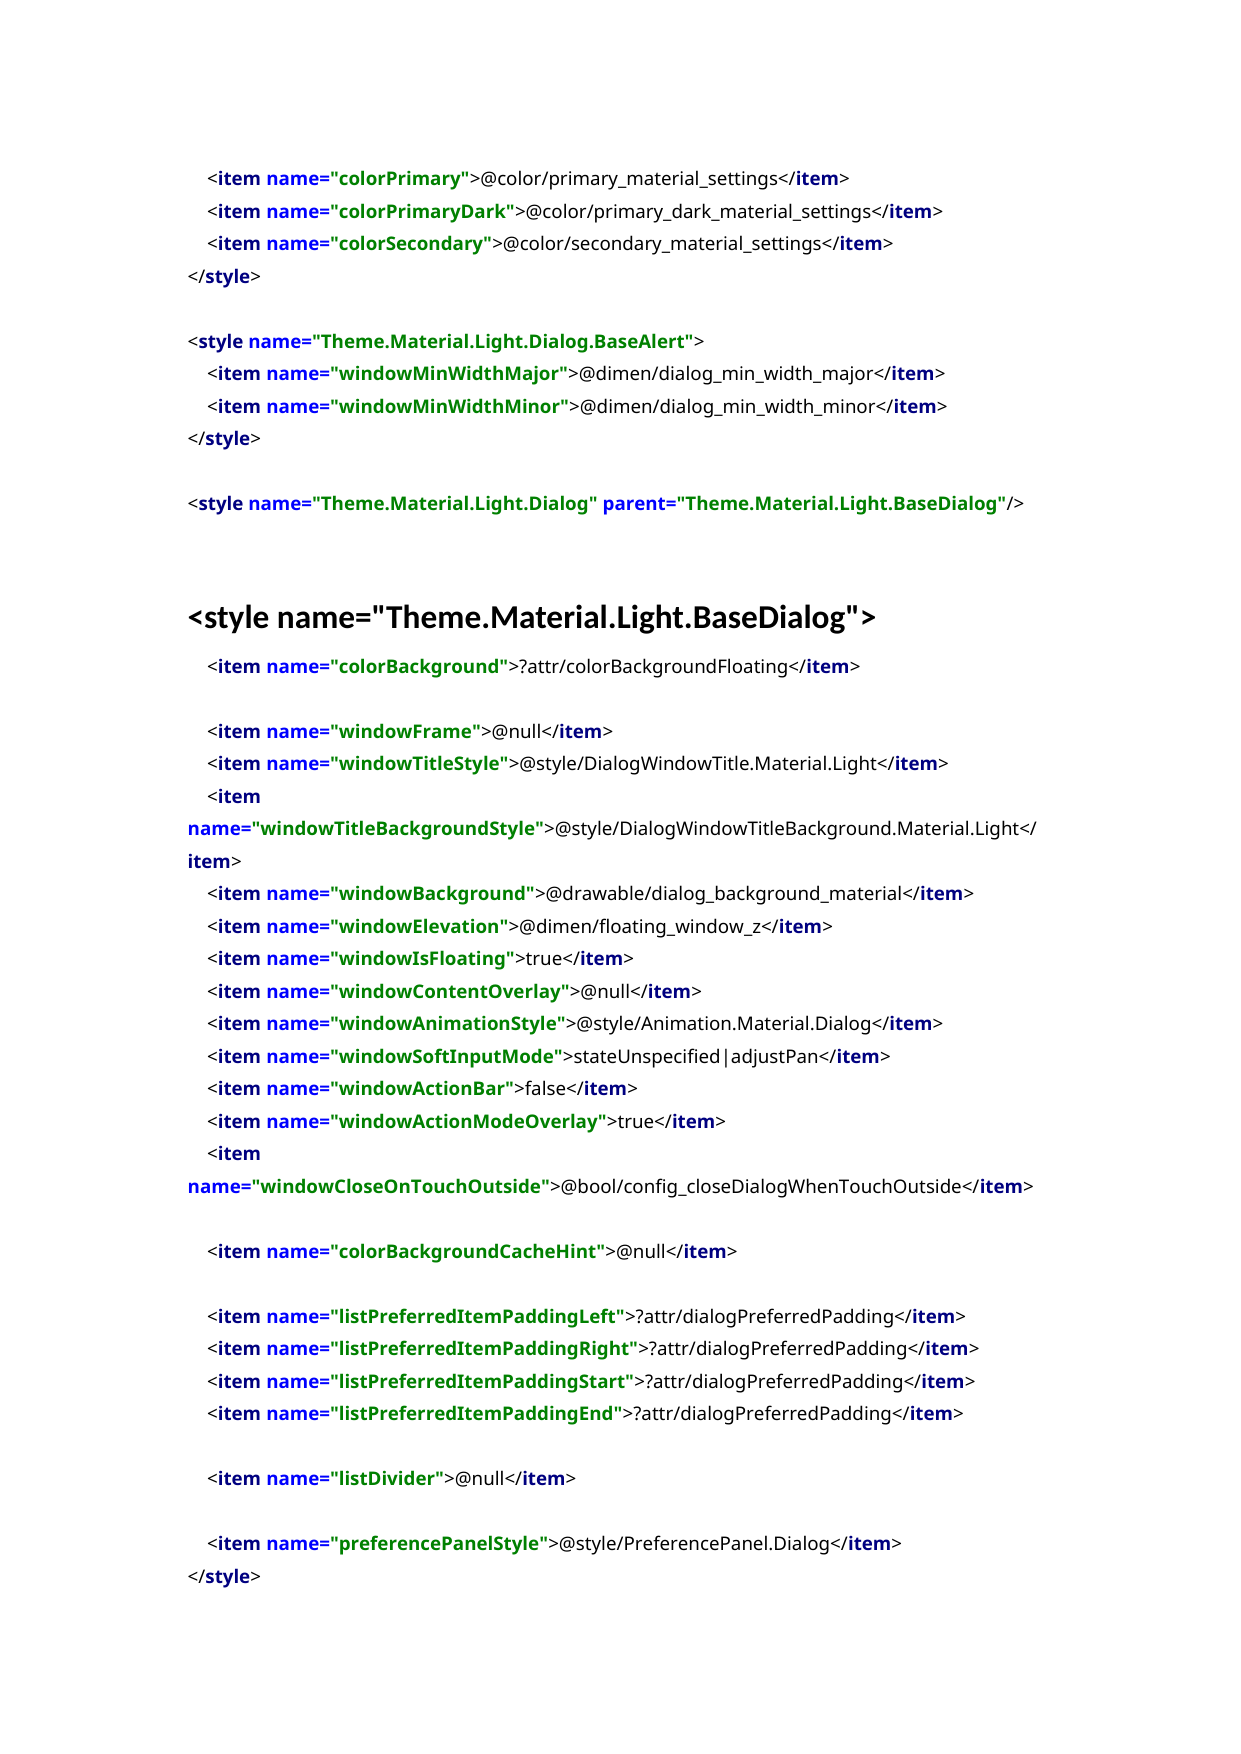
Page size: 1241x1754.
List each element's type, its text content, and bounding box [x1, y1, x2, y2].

text <style name="Theme.Material.Light.Dialog" parent="Theme.Material.Light.BaseDialog"/> [187, 487, 1053, 519]
text <style name="Theme.Material.Light.BaseDialog"> <item name="colorBackground">?attr/colorBackgroundFloating</item> <item name="windowFrame">@null</item> <item name="windowTitleStyle">@style/DialogWindowTitle.Material.Light</item> <item name="windowTitleBackgroundStyle">@style/DialogWindowTitleBackground.Material.Light</item> <item name="windowBackground">@drawable/dialog_background_material</item> <item name="windowElevation">@dimen/floating_window_z</item> <item name="windowIsFloating">true</item> <item name="windowContentOverlay">@null</item> <item name="windowAnimationStyle">@style/Animation.Material.Dialog</item> <item name="windowSoftInputMode">stateUnspecified|adjustPan</item> <item name="windowActionBar">false</item> <item name="windowActionModeOverlay">true</item> <item name="windowCloseOnTouchOutside">@bool/config_closeDialogWhenTouchOutside</item> <item name="colorBackgroundCacheHint">@null</item> <item name="listPreferredItemPaddingLeft">?attr/dialogPreferredPadding</item> <item name="listPreferredItemPaddingRight">?attr/dialogPreferredPadding</item> <item name="listPreferredItemPaddingStart">?attr/dialogPreferredPadding</item> <item name="listPreferredItemPaddingEnd">?attr/dialogPreferredPadding</item> <item name="listDivider">@null</item> <item name="preferencePanelStyle">@style/PreferencePanel.Dialog</item> </style> [187, 584, 1053, 1592]
text <style name="Theme.Material.Light.Dialog.BaseAlert"> <item name="windowMinWidthMajor">@dimen/dialog_min_width_major</item> <item name="windowMinWidthMinor">@dimen/dialog_min_width_minor</item> </style> [187, 324, 1053, 454]
